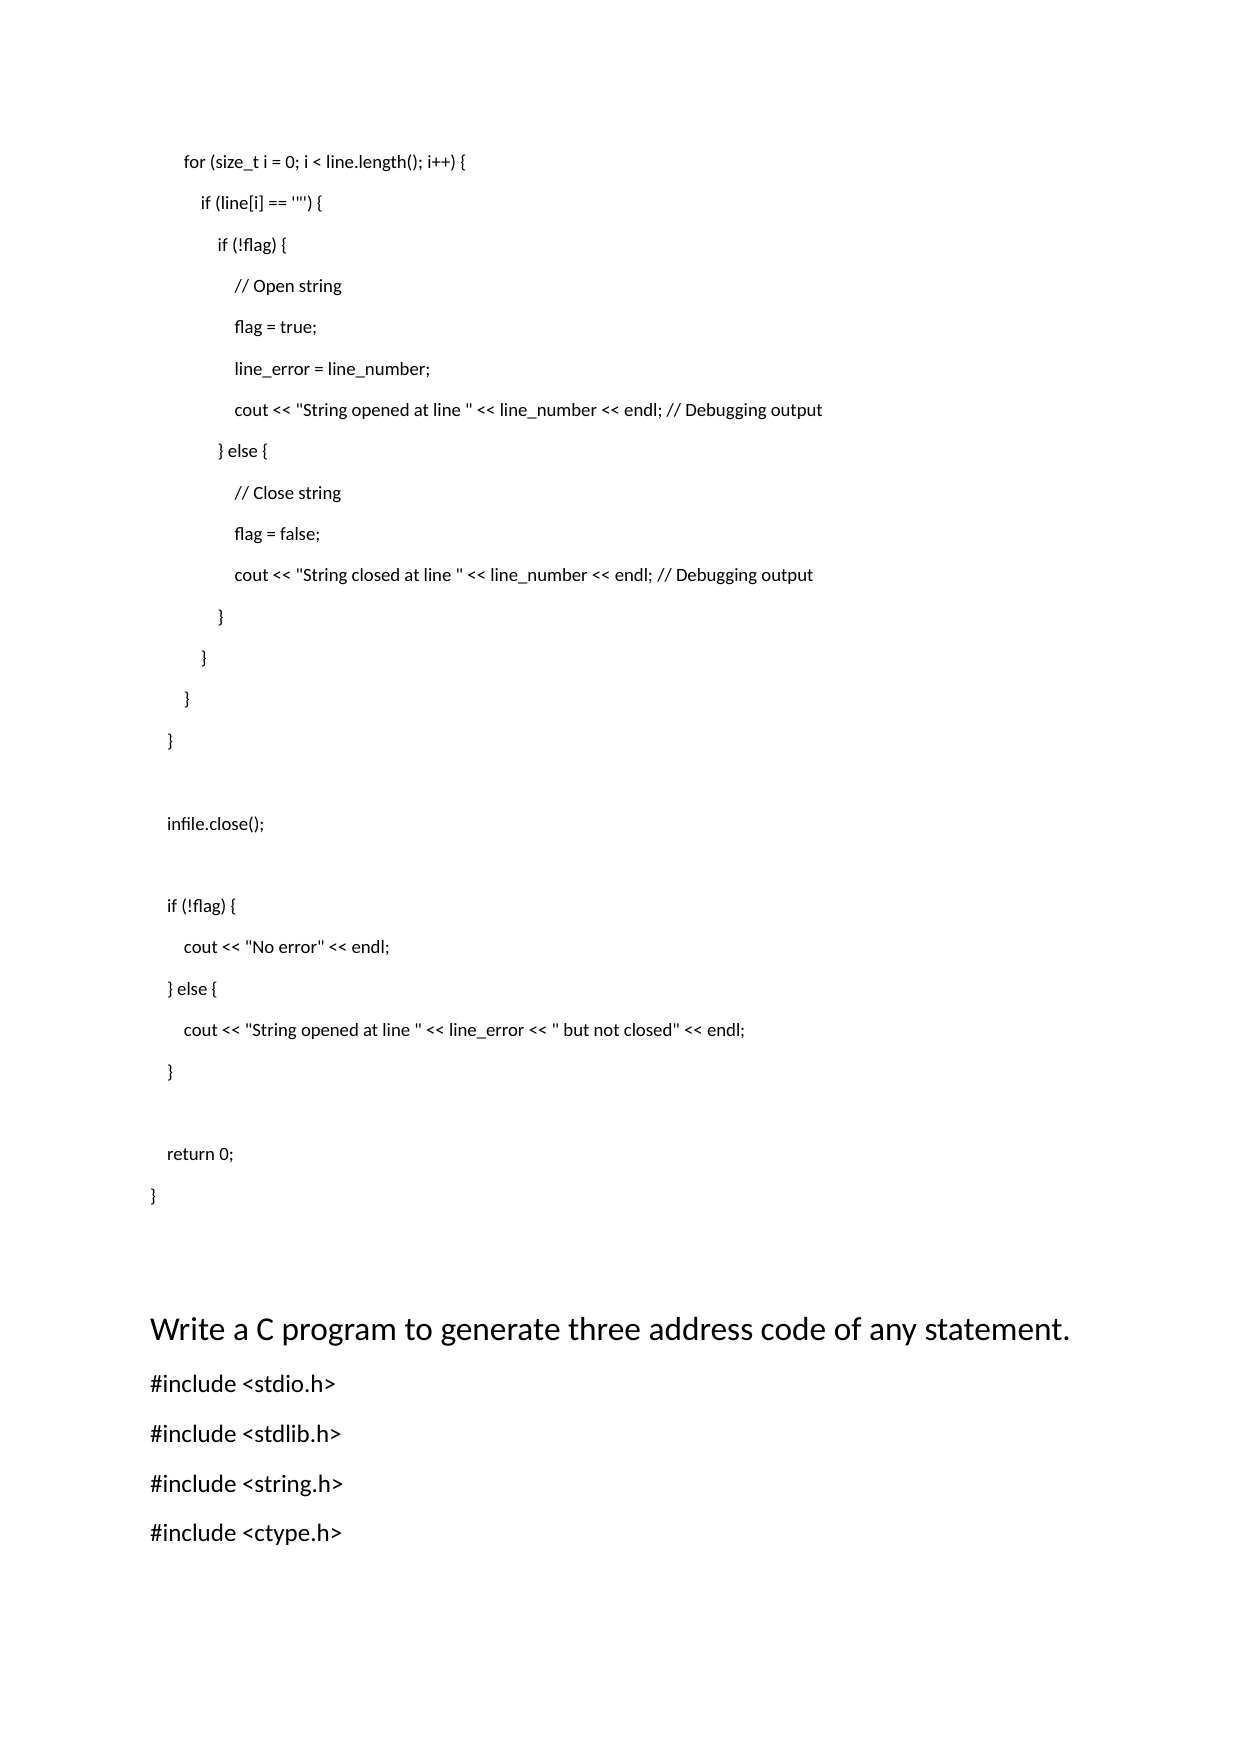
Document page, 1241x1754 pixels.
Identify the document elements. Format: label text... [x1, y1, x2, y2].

text } [150, 1060, 1090, 1083]
text return 0; [150, 1142, 1090, 1165]
text #include <stdio.h> [150, 1368, 1090, 1399]
text flag = true; [150, 315, 1090, 338]
text // Open string [150, 274, 1090, 297]
text cout << "String opened at line " << line_error << " but not closed" << endl; [150, 1018, 1090, 1041]
text cout << "String closed at line " << line_number << endl; // Debugging output [150, 563, 1090, 586]
text cout << "No error" << endl; [150, 936, 1090, 959]
text } [150, 688, 1090, 711]
text #include <string.h> [150, 1468, 1090, 1498]
text Write a C program to generate three address code of any statement. [150, 1308, 1090, 1349]
text flag = false; [150, 522, 1090, 545]
text infile.close(); [150, 812, 1090, 834]
text } [150, 1184, 1090, 1207]
text if (!flag) { [150, 233, 1090, 256]
text #include <stdlib.h> [150, 1418, 1090, 1449]
text } [150, 646, 1090, 669]
text // Close string [150, 481, 1090, 504]
text } else { [150, 977, 1090, 1000]
text line_error = line_number; [150, 357, 1090, 380]
text for (size_t i = 0; i < line.length(); i++) { [150, 150, 1090, 173]
text #include <ctype.h> [150, 1517, 1090, 1548]
text } else { [150, 439, 1090, 462]
text if (line[i] == '"') { [150, 191, 1090, 214]
text cout << "String opened at line " << line_number << endl; // Debugging output [150, 398, 1090, 421]
text if (!flag) { [150, 894, 1090, 917]
text } [150, 729, 1090, 752]
text } [150, 605, 1090, 628]
